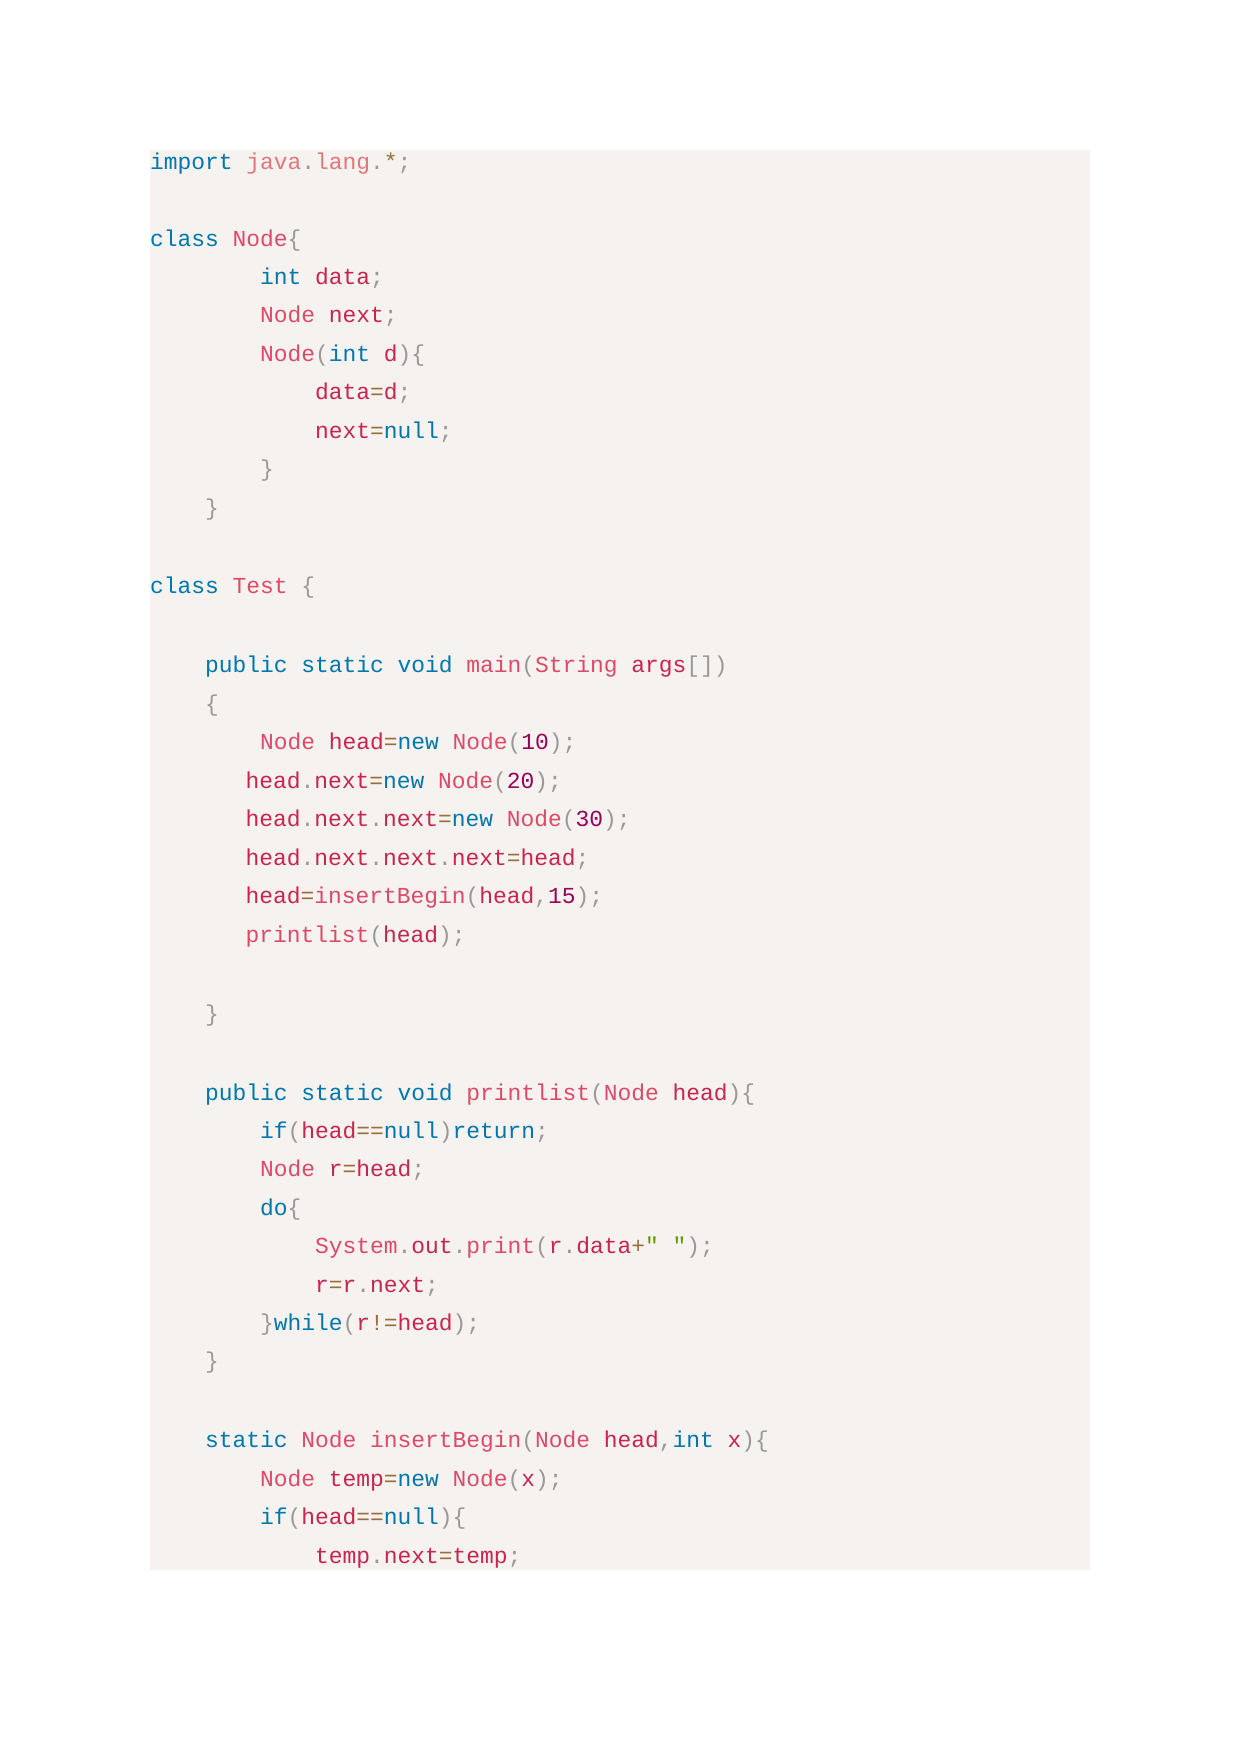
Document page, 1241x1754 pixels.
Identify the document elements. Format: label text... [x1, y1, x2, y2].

text head=insertBegin(head,15); [150, 884, 1090, 910]
text Node head=new Node(10); [150, 731, 1090, 757]
text Node next; [150, 304, 1090, 330]
text next=null; [150, 419, 1090, 445]
text head.next=new Node(20); [150, 769, 1090, 795]
text printlist(head); [150, 923, 1090, 949]
text import java.lang.*; [150, 150, 1090, 176]
text if(head==null){ [150, 1506, 1090, 1532]
text head.next.next=new Node(30); [150, 808, 1090, 833]
text { [150, 692, 1090, 718]
text do{ [150, 1196, 1090, 1222]
text Node temp=new Node(x); [150, 1467, 1090, 1493]
text } [150, 496, 1090, 522]
text static Node insertBegin(Node head,int x){ [150, 1429, 1090, 1455]
text class Node{ [150, 227, 1090, 253]
text }while(r!=head); [150, 1311, 1090, 1337]
text int data; [150, 265, 1090, 291]
text public static void main(String args[]) [150, 654, 1090, 680]
text System.out.print(r.data+" "); [150, 1234, 1090, 1261]
text public static void printlist(Node head){ [150, 1081, 1090, 1107]
text } [150, 1002, 1090, 1028]
text Node(int d){ [150, 342, 1090, 368]
text class Test { [150, 575, 1090, 601]
text temp.next=temp; [150, 1544, 1090, 1570]
text r=r.next; [150, 1273, 1090, 1299]
text Node r=head; [150, 1158, 1090, 1184]
text head.next.next.next=head; [150, 846, 1090, 872]
text data=d; [150, 381, 1090, 407]
text if(head==null)return; [150, 1119, 1090, 1145]
text } [150, 1350, 1090, 1376]
text } [150, 457, 1090, 483]
